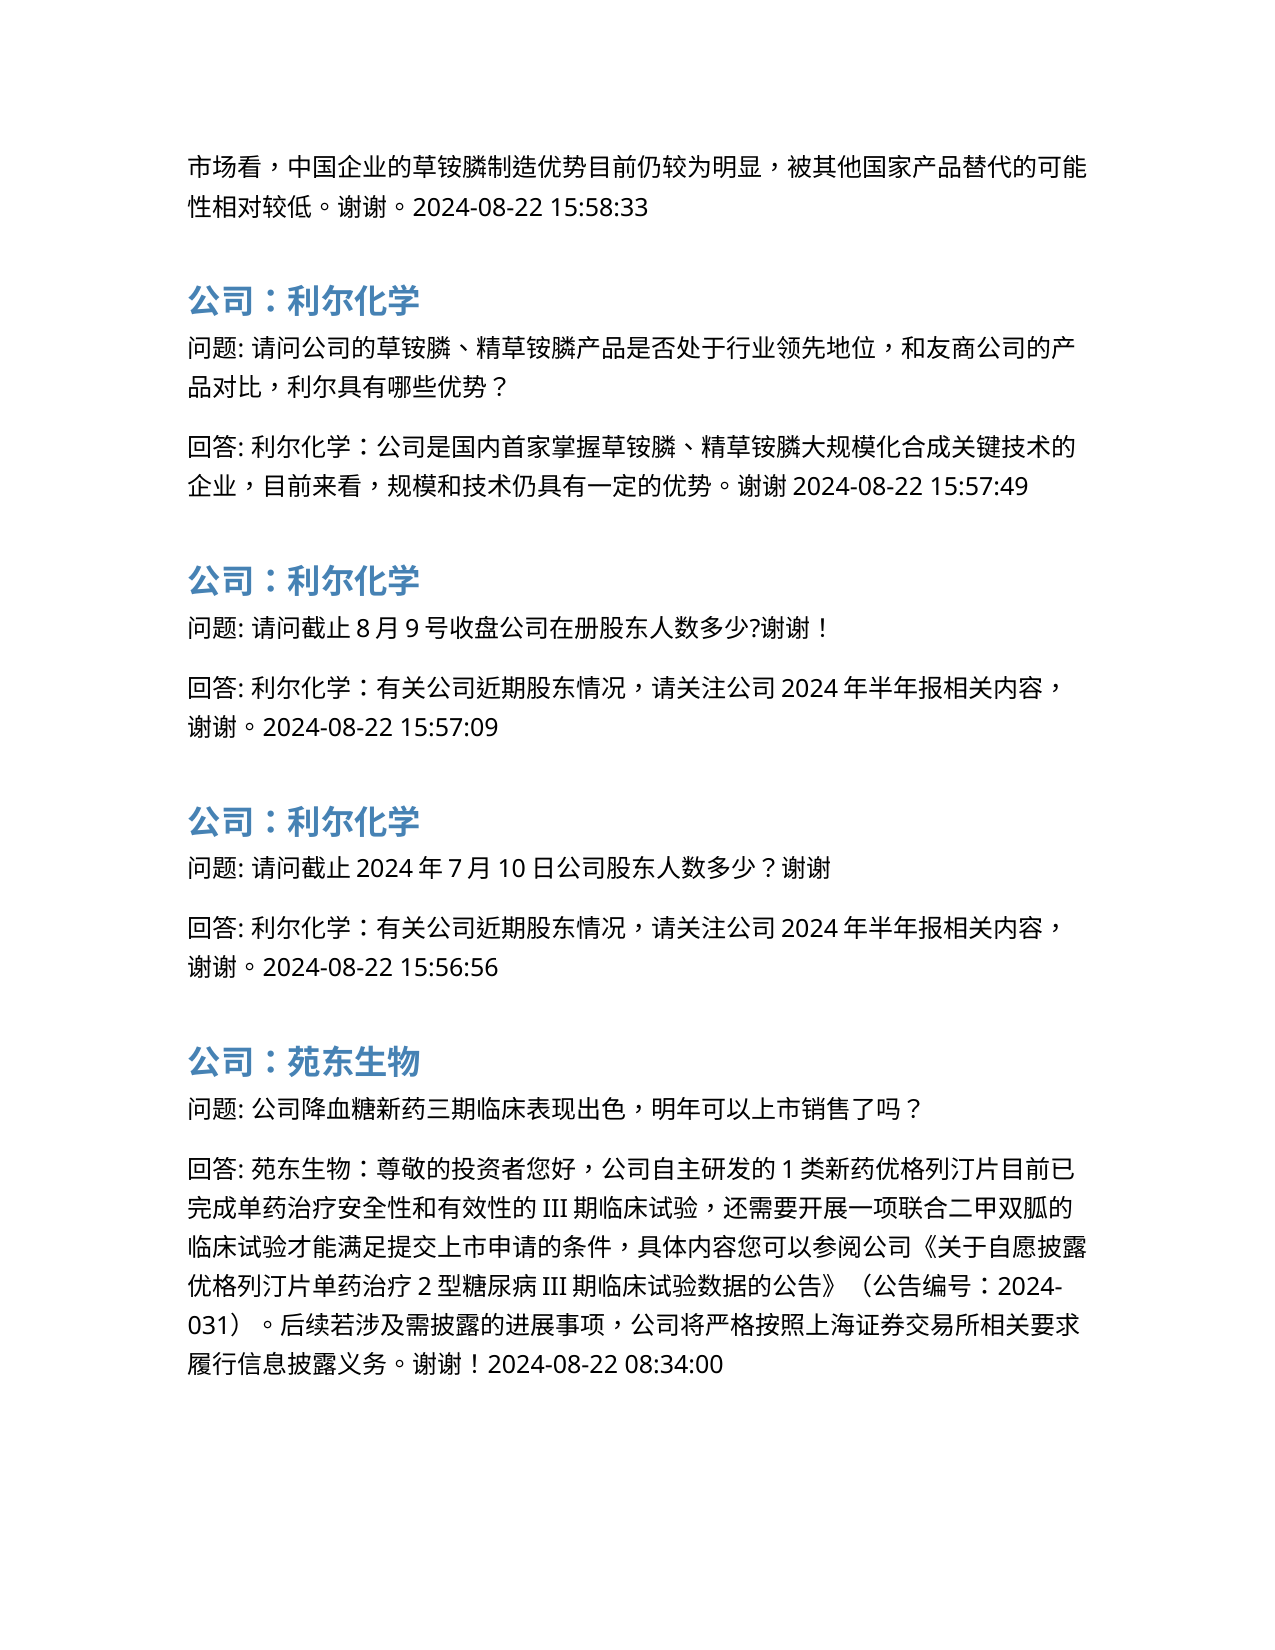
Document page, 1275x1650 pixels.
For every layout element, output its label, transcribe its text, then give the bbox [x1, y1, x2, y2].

text 问题: 请问截止2024年7月10日公司股东人数多少？谢谢 [187, 851, 1087, 885]
text 问题: 请问截止8月9号收盘公司在册股东人数多少?谢谢！ [187, 610, 1087, 644]
text 回答: 利尔化学：公司是国内首家掌握草铵膦、精草铵膦大规模化合成关键技术的企业，目前来看，规模和技术仍具有一定的优势。谢谢2024-08-22 15:57:49 [187, 430, 1087, 503]
text 问题: 公司降血糖新药三期临床表现出色，明年可以上市销售了吗？ [187, 1091, 1087, 1125]
text 回答: 利尔化学：有关公司近期股东情况，请关注公司2024年半年报相关内容，谢谢。2024-08-22 15:57:09 [187, 670, 1087, 743]
text 问题: 请问公司的草铵膦、精草铵膦产品是否处于行业领先地位，和友商公司的产品对比，利尔具有哪些优势？ [187, 331, 1087, 404]
subtitle 公司：利尔化学 [187, 278, 1087, 324]
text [187, 150, 1087, 223]
subtitle 公司：苑东生物 [187, 1039, 1087, 1084]
subtitle 公司：利尔化学 [187, 798, 1087, 844]
text 回答: 利尔化学：有关公司近期股东情况，请关注公司2024年半年报相关内容，谢谢。2024-08-22 15:56:56 [187, 911, 1087, 984]
text 回答: 苑东生物：尊敬的投资者您好，公司自主研发的1类新药优格列汀片目前已完成单药治疗安全性和有效性的III期临床试验，还需要开展一项联合二甲双胍的临床试验才能满足提交上市申请的条件，具体内容您可以参阅公司《关于自愿披露优格列汀片单药治疗2型糖尿病III期临床试验数据的公告》（公告编号：2024-031）。后续若涉及需披露的进展事项，公司将严格按照上海证券交易所相关要求履行信息披露义务。谢谢！2024-08-22 08:34:00 [187, 1151, 1087, 1381]
subtitle 公司：利尔化学 [187, 558, 1087, 603]
